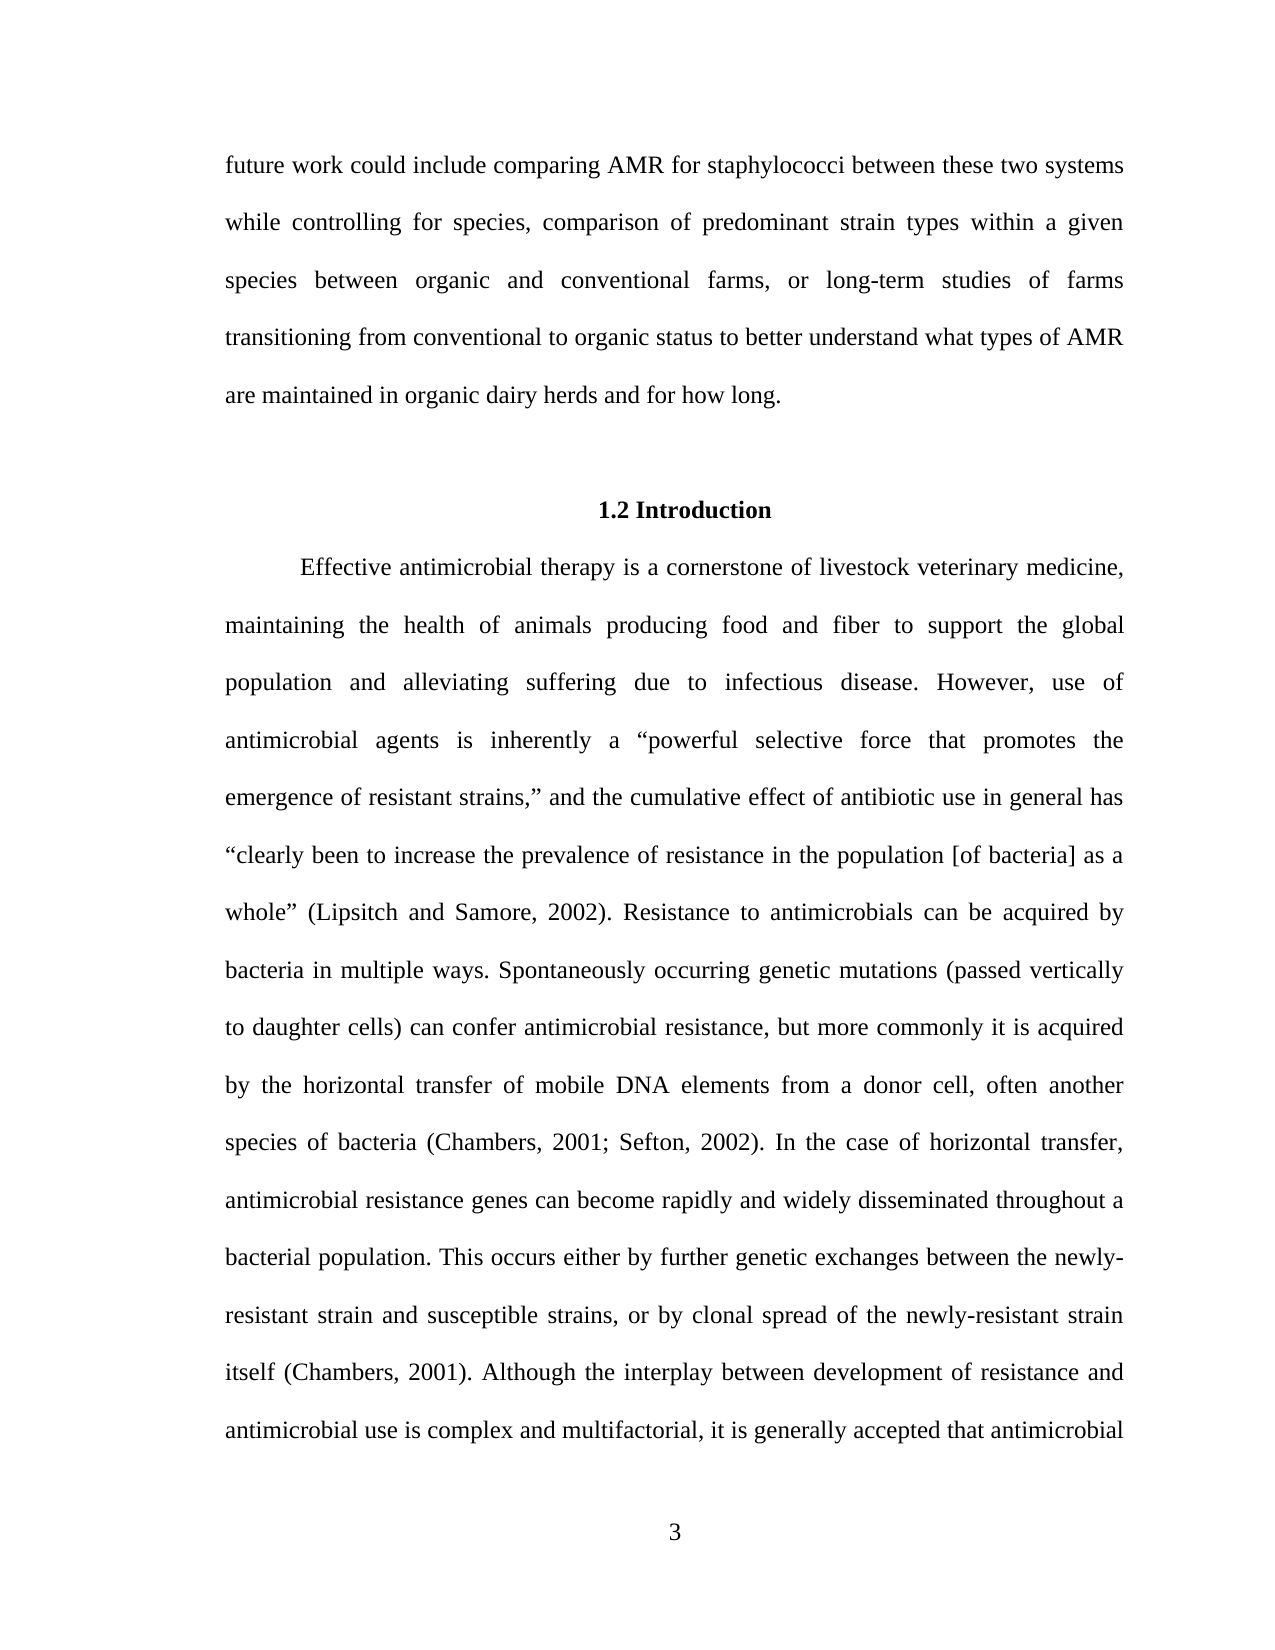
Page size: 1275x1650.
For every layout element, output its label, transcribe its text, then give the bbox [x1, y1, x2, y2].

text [225, 552, 1125, 1444]
text 1.2 Introduction [244, 495, 1125, 524]
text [225, 150, 1125, 409]
